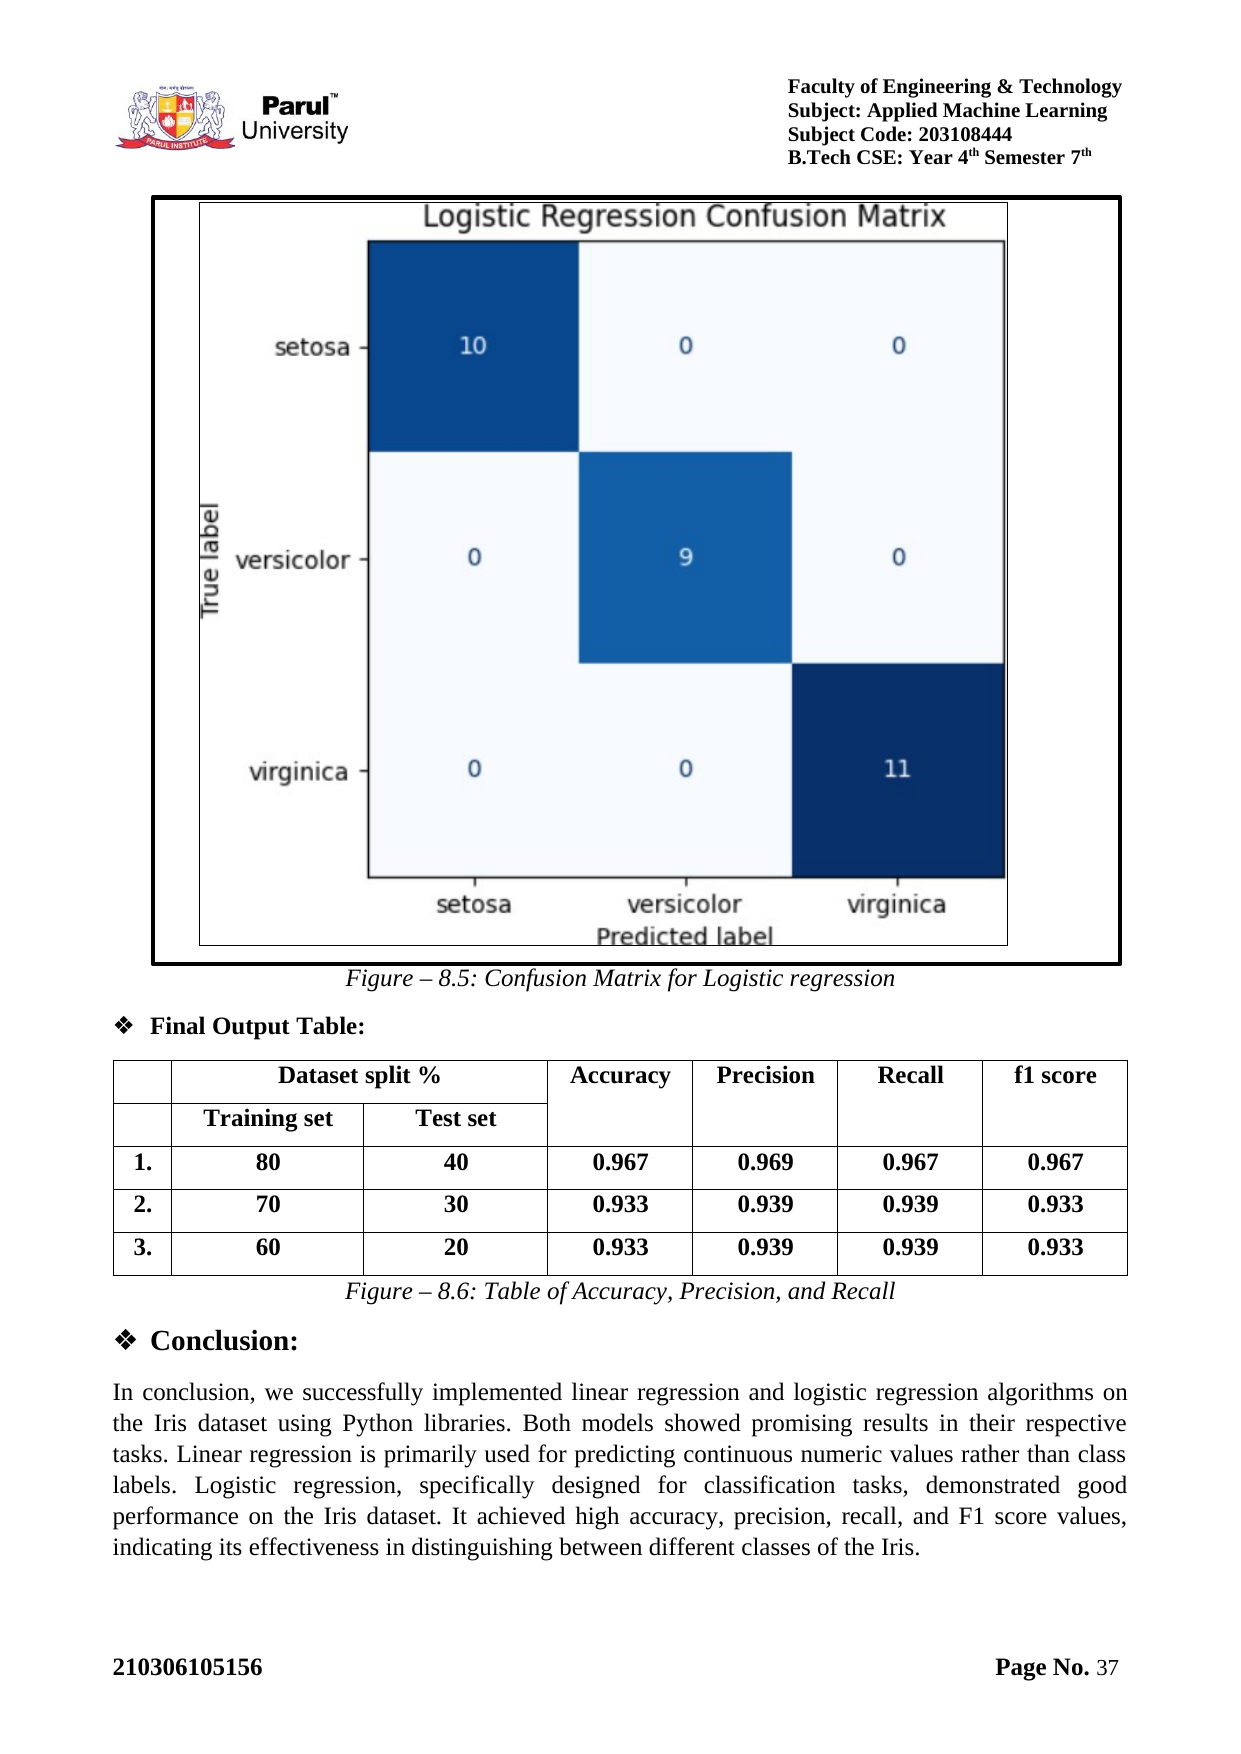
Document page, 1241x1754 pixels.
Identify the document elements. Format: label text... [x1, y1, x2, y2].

table_cell 2. [114, 1190, 171, 1232]
table_header Recall [838, 1061, 982, 1146]
table_cell 70 [172, 1190, 363, 1232]
table_header [114, 1061, 171, 1103]
table_cell 0.967 [548, 1147, 692, 1189]
table_cell 40 [364, 1147, 547, 1189]
table_cell 30 [364, 1190, 547, 1232]
table_cell 80 [172, 1147, 363, 1189]
text In conclusion, we successfully implemented linear regression and logistic regression algorithms on the Iris dataset using Python libraries. Both models showed promising results in their respective tasks. Linear regression is primarily used for predicting continuous numeric values rather than class labels. Logistic regression, specifically designed for classification tasks, demonstrated good performance on the Iris dataset. It achieved high accuracy, precision, recall, and F1 score values, indicating its effectiveness in distinguishing between different classes of the Iris. [112, 1377, 1128, 1561]
table_cell 0.939 [838, 1233, 982, 1275]
table_cell Test set [364, 1104, 547, 1146]
table_cell 0.933 [983, 1233, 1127, 1275]
table_cell 0.967 [983, 1147, 1127, 1189]
table_cell 0.933 [548, 1190, 692, 1232]
table_cell 0.969 [693, 1147, 837, 1189]
table_cell 0.967 [838, 1147, 982, 1189]
picture [200, 203, 1007, 945]
table_header f1 score [983, 1061, 1127, 1146]
table_cell Training set [172, 1104, 363, 1146]
table_cell 0.933 [983, 1190, 1127, 1232]
table_cell 0.939 [838, 1190, 982, 1232]
table_cell 20 [364, 1233, 547, 1275]
table_cell 0.933 [548, 1233, 692, 1275]
table_cell 0.939 [693, 1190, 837, 1232]
text Figure – 8.5: Confusion Matrix for Logistic regression [143, 964, 1097, 992]
table_header Accuracy [548, 1061, 692, 1146]
table_header Dataset split % [172, 1061, 547, 1103]
table_cell 1. [114, 1147, 171, 1189]
list Final Output Table: [112, 1007, 1142, 1042]
subtitle Conclusion: [112, 1319, 303, 1358]
table_cell 0.939 [693, 1233, 837, 1275]
table_cell 3. [114, 1233, 171, 1275]
table_header Precision [693, 1061, 837, 1146]
picture [112, 84, 349, 151]
text Figure – 8.6: Table of Accuracy, Precision, and Recall [345, 1277, 1142, 1305]
table_cell [114, 1104, 171, 1146]
table_cell 60 [172, 1233, 363, 1275]
